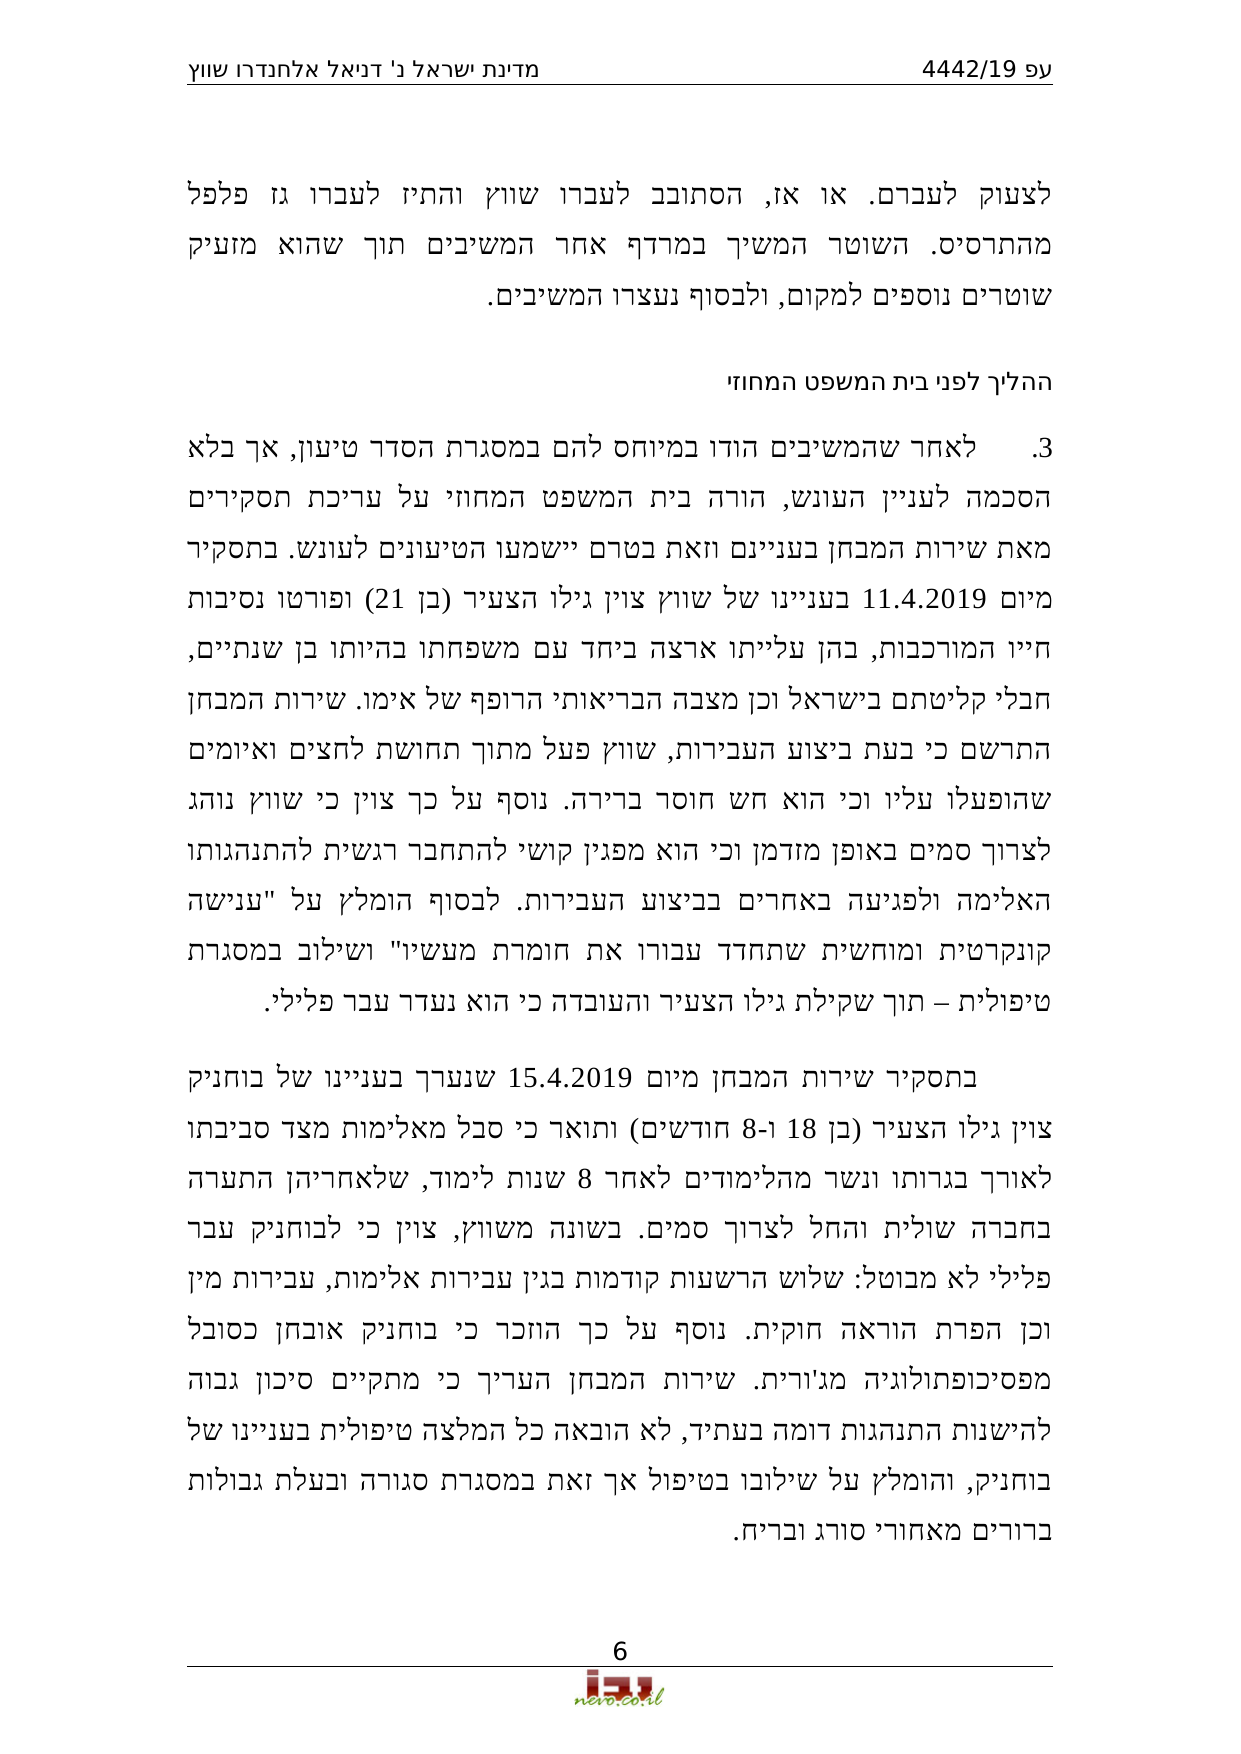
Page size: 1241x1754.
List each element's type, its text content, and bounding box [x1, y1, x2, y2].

text ההליך לפני בית המשפט המחוזי [187, 368, 1053, 397]
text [187, 177, 1053, 311]
text בתסקיר שירות המבחן מיום 15.4.2019 שנערך בעניינו של בוחניק צוין גילו הצעיר (בן 18 ו-8 חודשים) ותואר כי סבל מאלימות מצד סביבתו לאורך בגרותו ונשר מהלימודים לאחר 8 שנות לימוד, שלאחריהן התערה בחברה שולית והחל לצרוך סמים. בשונה משווץ, צוין כי לבוחניק עבר פלילי לא מבוטל: שלוש הרשעות קודמות בגין עבירות אלימות, עבירות מין וכן הפרת הוראה חוקית. נוסף על כך הוזכר כי בוחניק אובחן כסובל מפסיכופתולוגיה מג'ורית. שירות המבחן העריך כי מתקיים סיכון גבוה להישנות התנהגות דומה בעתיד, לא הובאה כל המלצה טיפולית בעניינו של בוחניק, והומלץ על שילובו בטיפול אך זאת במסגרת סגורה ובעלת גבולות ברורים מאחורי סורג ובריח. [187, 1060, 1053, 1547]
text 3. לאחר שהמשיבים הודו במיוחס להם במסגרת הסדר טיעון, אך בלא הסכמה לעניין העונש, הורה בית המשפט המחוזי על עריכת תסקירים מאת שירות המבחן בעניינם וזאת בטרם יישמעו הטיעונים לעונש. בתסקיר מיום 11.4.2019 בעניינו של שווץ צוין גילו הצעיר (בן 21) ופורטו נסיבות חייו המורכבות, בהן עלייתו ארצה ביחד עם משפחתו בהיותו בן שנתיים, חבלי קליטתם בישראל וכן מצבה הבריאותי הרופף של אימו. שירות המבחן התרשם כי בעת ביצוע העבירות, שווץ פעל מתוך תחושת לחצים ואיומים שהופעלו עליו וכי הוא חש חוסר ברירה. נוסף על כך צוין כי שווץ נוהג לצרוך סמים באופן מזדמן וכי הוא מפגין קושי להתחבר רגשית להתנהגותו האלימה ולפגיעה באחרים בביצוע העבירות. לבסוף הומלץ על "ענישה קונקרטית ומוחשית שתחדד עבורו את חומרת מעשיו" ושילוב במסגרת טיפולית – תוך שקילת גילו הצעיר והעובדה כי הוא נעדר עבר פלילי. [187, 430, 1053, 1017]
picture [574, 1669, 666, 1707]
